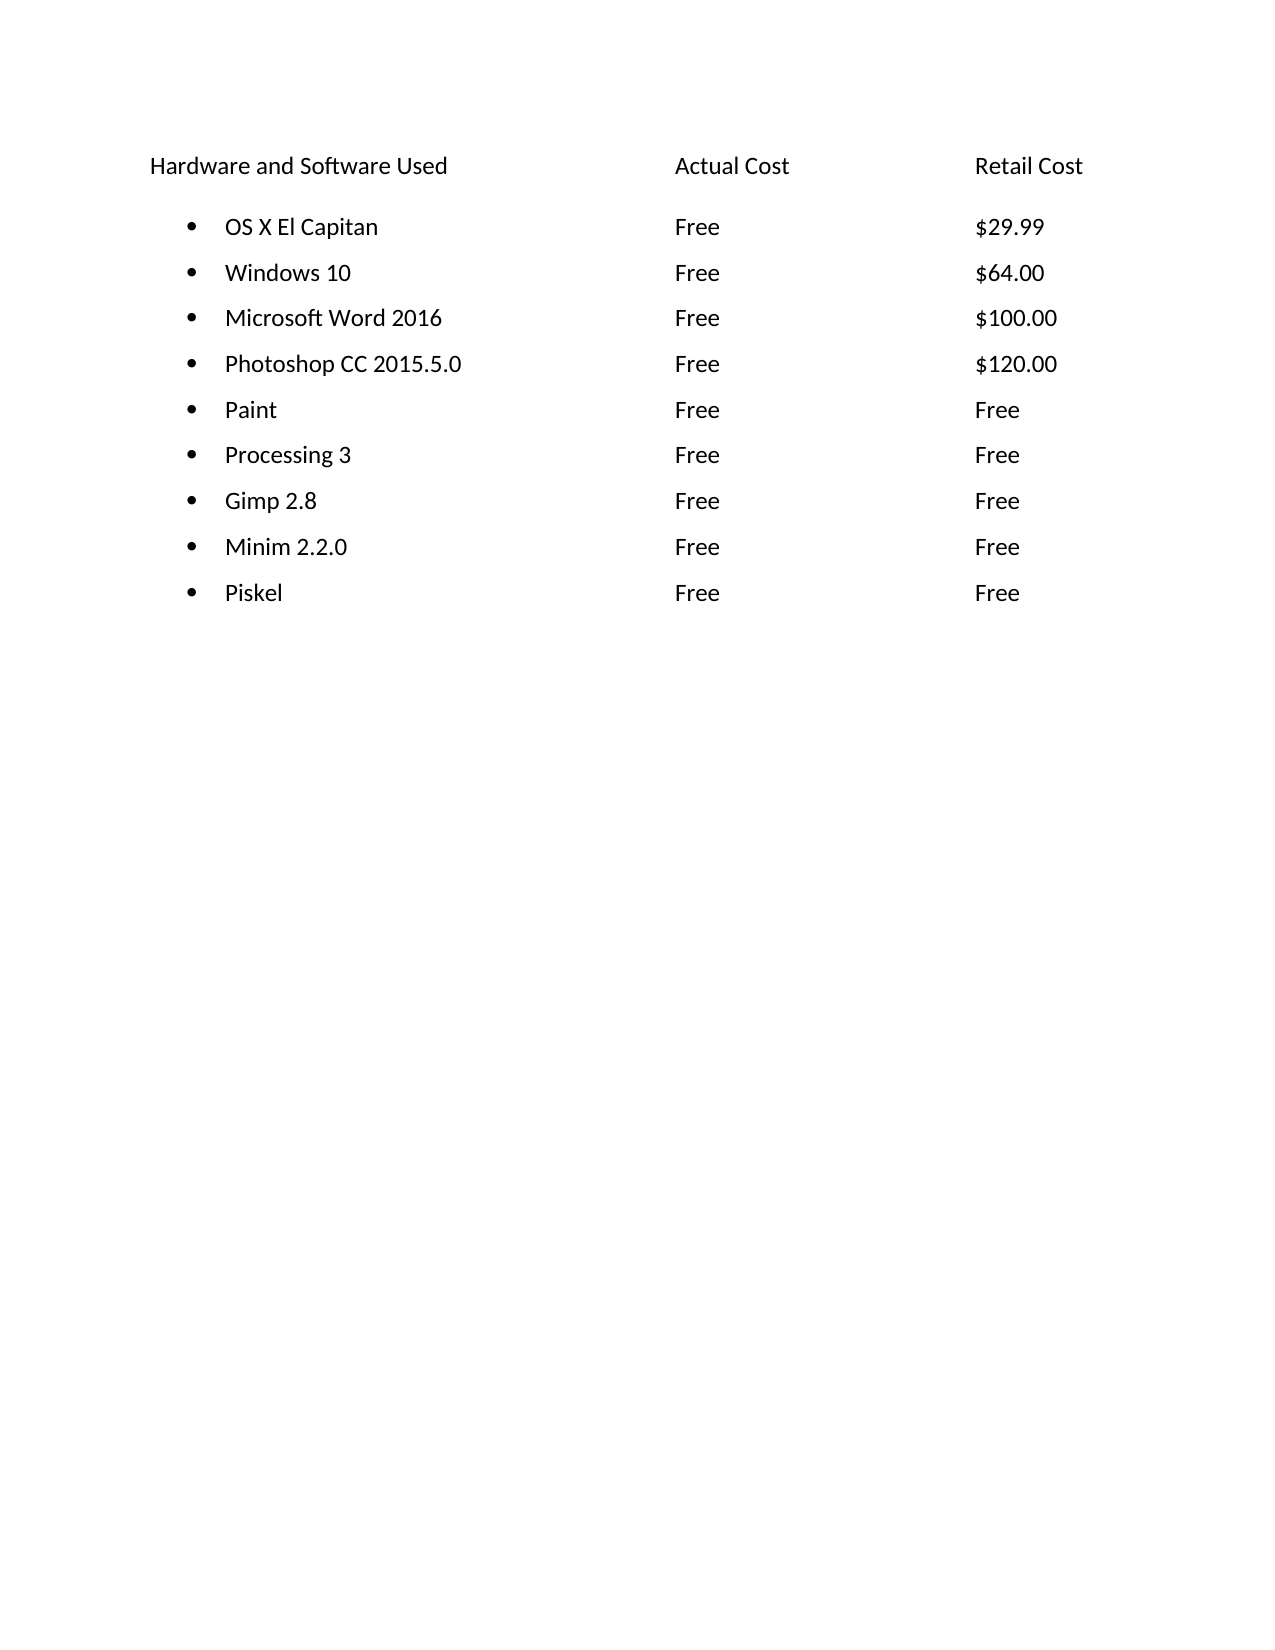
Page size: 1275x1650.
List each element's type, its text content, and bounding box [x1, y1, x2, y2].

text Hardware and Software Used [150, 150, 600, 181]
list Windows 10 [187, 257, 600, 287]
text Free Free [675, 577, 1125, 607]
text Free $29.99 [675, 211, 1125, 242]
list Paint [187, 394, 600, 424]
list Minim 2.2.0 [187, 531, 600, 562]
text Free Free [675, 440, 1125, 470]
text Free $100.00 [675, 302, 1125, 333]
list Microsoft Word 2016 [187, 302, 600, 333]
text Free $64.00 [675, 257, 1125, 287]
list Piskel [187, 577, 600, 607]
text Free $120.00 [675, 348, 1125, 379]
list Photoshop CC 2015.5.0 [187, 348, 600, 379]
list Processing 3 [187, 440, 600, 470]
text Free Free [675, 531, 1125, 562]
text Free Free [675, 394, 1125, 424]
text Actual Cost Retail Cost [675, 150, 1125, 181]
list Gimp 2.8 [187, 485, 600, 516]
text Free Free [675, 485, 1125, 516]
list OS X El Capitan [187, 211, 600, 242]
